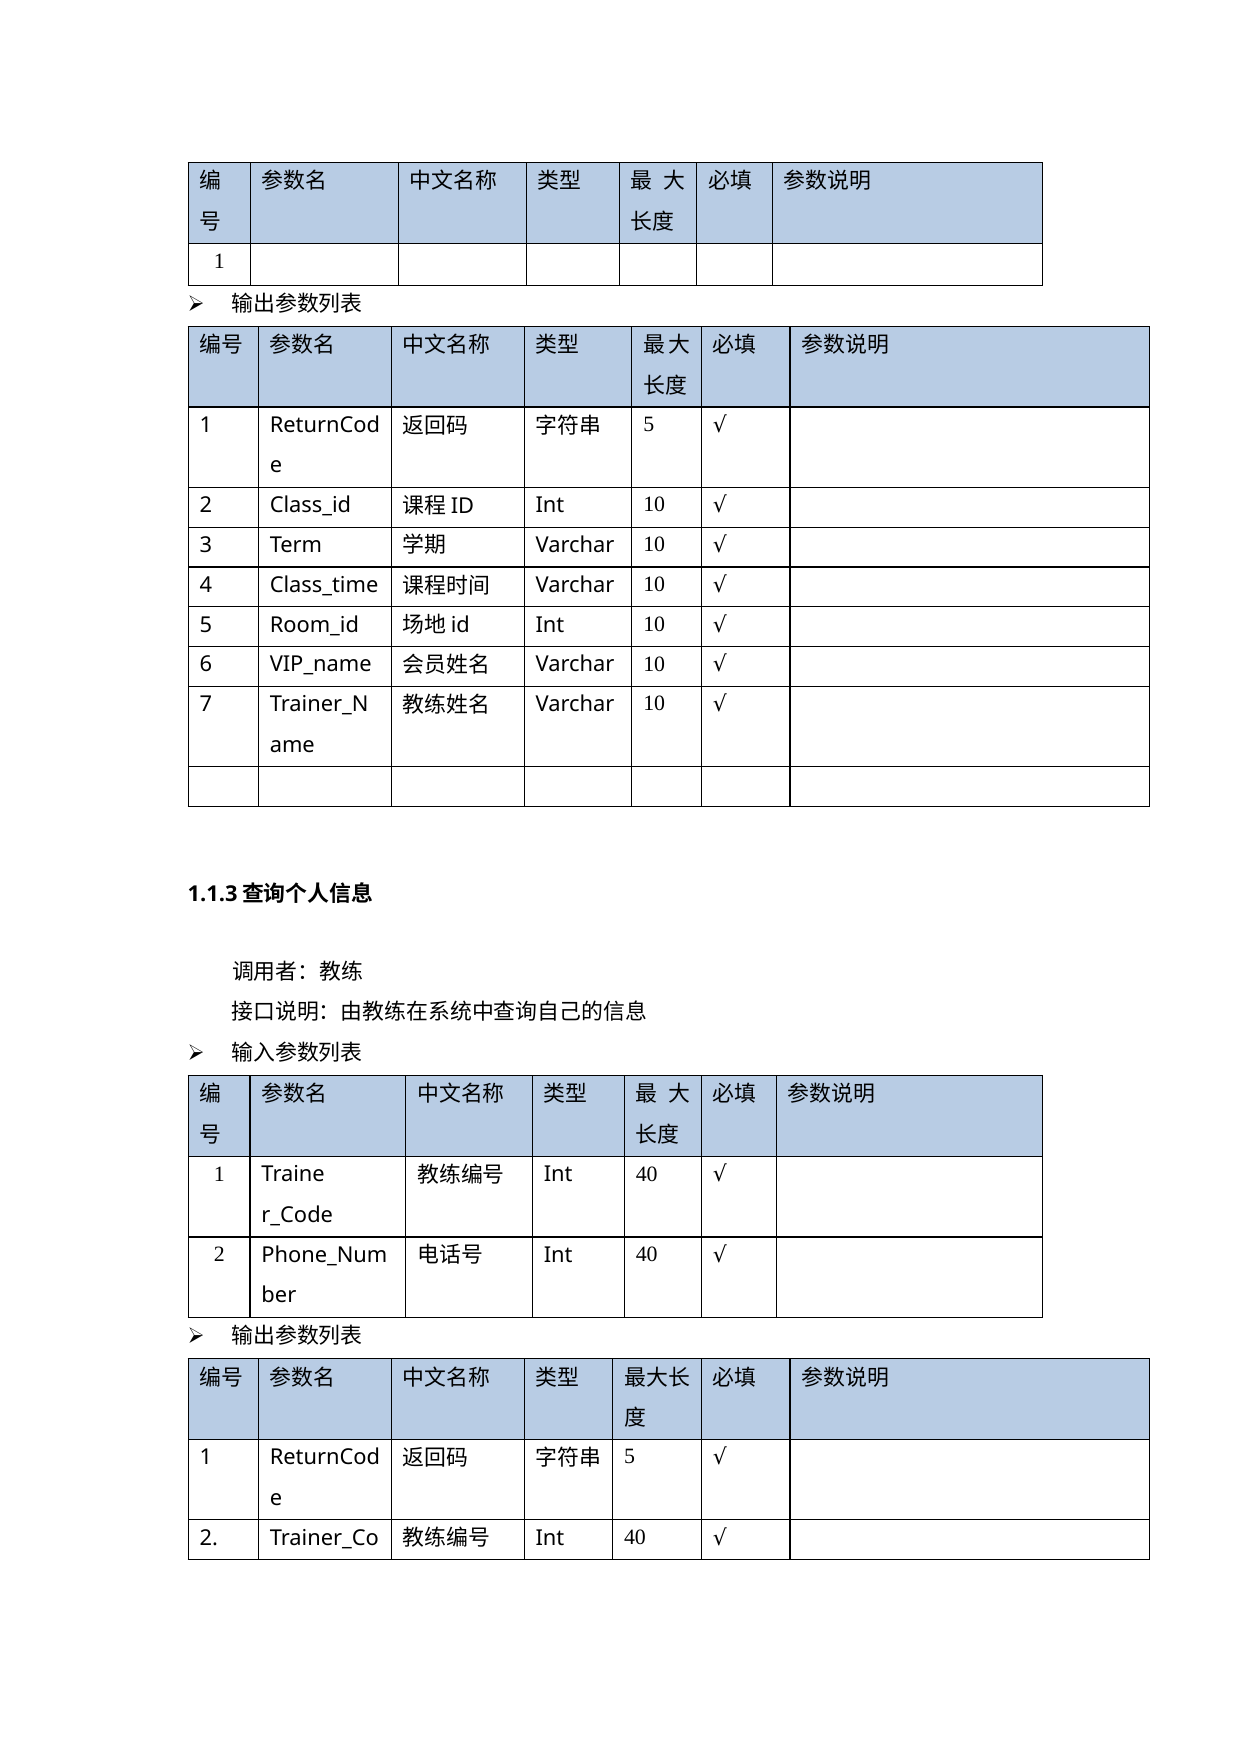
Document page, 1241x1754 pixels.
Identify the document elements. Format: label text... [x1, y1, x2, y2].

subtitle 1.1.3查询个人信息 [187, 876, 1053, 908]
table_cell 教练编号 [392, 1520, 524, 1559]
table_cell 返回码 [392, 1440, 524, 1519]
table_header 类型 [527, 163, 619, 243]
table_cell √ [702, 488, 789, 527]
table_cell 电话号 [406, 1238, 532, 1317]
table_cell [702, 767, 789, 806]
table_cell Varchar [525, 647, 631, 686]
table_cell √ [702, 1440, 789, 1519]
table_header 参数说明 [773, 163, 1042, 243]
table_cell Trainer_Code [259, 1520, 391, 1559]
table_cell Term [259, 528, 391, 566]
table_cell √ [702, 1238, 776, 1317]
table_header 中文名称 [399, 163, 526, 243]
table_header 必填 [702, 1359, 789, 1439]
table_cell √ [702, 607, 789, 646]
table_cell [791, 488, 1149, 527]
table_cell 课程ID [392, 488, 524, 527]
table_cell Int [533, 1157, 624, 1236]
table_cell [632, 767, 701, 806]
table_cell [791, 687, 1149, 766]
table_cell √ [702, 1520, 789, 1559]
table_header 类型 [533, 1076, 624, 1156]
table_cell 会员姓名 [392, 647, 524, 686]
table_cell 字符串 [525, 408, 631, 487]
table_header 编号 [189, 1359, 258, 1439]
table_header 参数说明 [791, 1359, 1149, 1439]
table_cell 5 [632, 408, 701, 487]
table_cell 10 [632, 488, 701, 527]
table_cell √ [702, 647, 789, 686]
table_cell Trainer_Name [259, 687, 391, 766]
text 调用者：教练 [232, 953, 1053, 986]
table_cell [791, 767, 1149, 806]
table_cell 3 [189, 528, 258, 566]
table_cell √ [702, 1157, 776, 1236]
table_cell Varchar [525, 568, 631, 606]
table_cell ReturnCode [259, 1440, 391, 1519]
table_cell [791, 1520, 1149, 1559]
table_cell [189, 767, 258, 806]
table_header 参数说明 [777, 1076, 1042, 1156]
table_cell [392, 767, 524, 806]
table_cell √ [702, 528, 789, 566]
table_cell 教练姓名 [392, 687, 524, 766]
table_header 参数说明 [791, 327, 1149, 406]
table_header 最大长度 [613, 1359, 701, 1439]
table_cell [791, 408, 1149, 487]
table_cell [791, 647, 1149, 686]
table_cell 10 [632, 607, 701, 646]
table_cell 10 [632, 528, 701, 566]
table_cell [399, 244, 526, 284]
list 输出参数列表 [187, 286, 1053, 318]
table_cell 10 [632, 568, 701, 606]
table_cell [527, 244, 619, 284]
table_cell 学期 [392, 528, 524, 566]
table_cell 课程时间 [392, 568, 524, 606]
table_header 类型 [525, 1359, 612, 1439]
table_cell 1 [189, 408, 258, 487]
table_header 最大长度 [620, 163, 696, 243]
table_cell 2. [189, 1520, 258, 1559]
table_cell Varchar [525, 528, 631, 566]
table_cell [791, 528, 1149, 566]
table_cell Class_id [259, 488, 391, 527]
table_header 必填 [697, 163, 772, 243]
table_cell 10 [632, 647, 701, 686]
list 输出参数列表 [187, 1318, 1053, 1350]
table_cell Int [533, 1238, 624, 1317]
table_cell [697, 244, 772, 284]
table_cell [777, 1157, 1042, 1236]
table_cell 场地id [392, 607, 524, 646]
table_cell √ [702, 687, 789, 766]
table_cell 1 [189, 1157, 249, 1236]
table_cell [791, 607, 1149, 646]
table_cell Room_id [259, 607, 391, 646]
table_header 参数名 [259, 1359, 391, 1439]
table_cell 1 [189, 1440, 258, 1519]
table_cell 7 [189, 687, 258, 766]
table_cell 2 [189, 488, 258, 527]
text 接口说明：由教练在系统中查询自己的信息 [187, 994, 1053, 1026]
table_cell 教练编号 [406, 1157, 532, 1236]
table_header 参数名 [251, 1076, 405, 1156]
table_cell [620, 244, 696, 284]
table_header 最大长度 [625, 1076, 701, 1156]
table_header 参数名 [251, 163, 398, 243]
table_cell √ [702, 408, 789, 487]
table_cell 1 [189, 244, 250, 284]
table_cell [525, 767, 631, 806]
table_cell [791, 568, 1149, 606]
table_header 中文名称 [406, 1076, 532, 1156]
table_cell [259, 767, 391, 806]
table_header 中文名称 [392, 1359, 524, 1439]
table_cell Int [525, 607, 631, 646]
table_cell 5 [189, 607, 258, 646]
table_cell Class_time [259, 568, 391, 606]
table_cell 40 [625, 1238, 701, 1317]
table_cell [777, 1238, 1042, 1317]
list 输入参数列表 [187, 1034, 1053, 1067]
table_cell 字符串 [525, 1440, 612, 1519]
table_header 编号 [189, 327, 258, 406]
table_header 编号 [189, 163, 250, 243]
table_cell 10 [632, 687, 701, 766]
table_cell 4 [189, 568, 258, 606]
table_cell 6 [189, 647, 258, 686]
table_header 必填 [702, 1076, 776, 1156]
table_cell [791, 1440, 1149, 1519]
table_cell Varchar [525, 687, 631, 766]
table_cell 返回码 [392, 408, 524, 487]
table_cell 5 [613, 1440, 701, 1519]
table_cell [251, 244, 398, 284]
table_cell 2 [189, 1238, 249, 1317]
table_cell 40 [625, 1157, 701, 1236]
table_cell √ [702, 568, 789, 606]
table_cell Int [525, 1520, 612, 1559]
table_header 最大长度 [632, 327, 701, 406]
table_header 必填 [702, 327, 789, 406]
table_header 编号 [189, 1076, 249, 1156]
table_header 中文名称 [392, 327, 524, 406]
table_header 类型 [525, 327, 631, 406]
table_cell Phone_Number [251, 1238, 405, 1317]
table_cell Trainer_Code [251, 1157, 405, 1236]
table_header 参数名 [259, 327, 391, 406]
table_cell 40 [613, 1520, 701, 1559]
table_cell Int [525, 488, 631, 527]
table_cell [773, 244, 1042, 284]
table_cell ReturnCode [259, 408, 391, 487]
table_cell VIP_name [259, 647, 391, 686]
